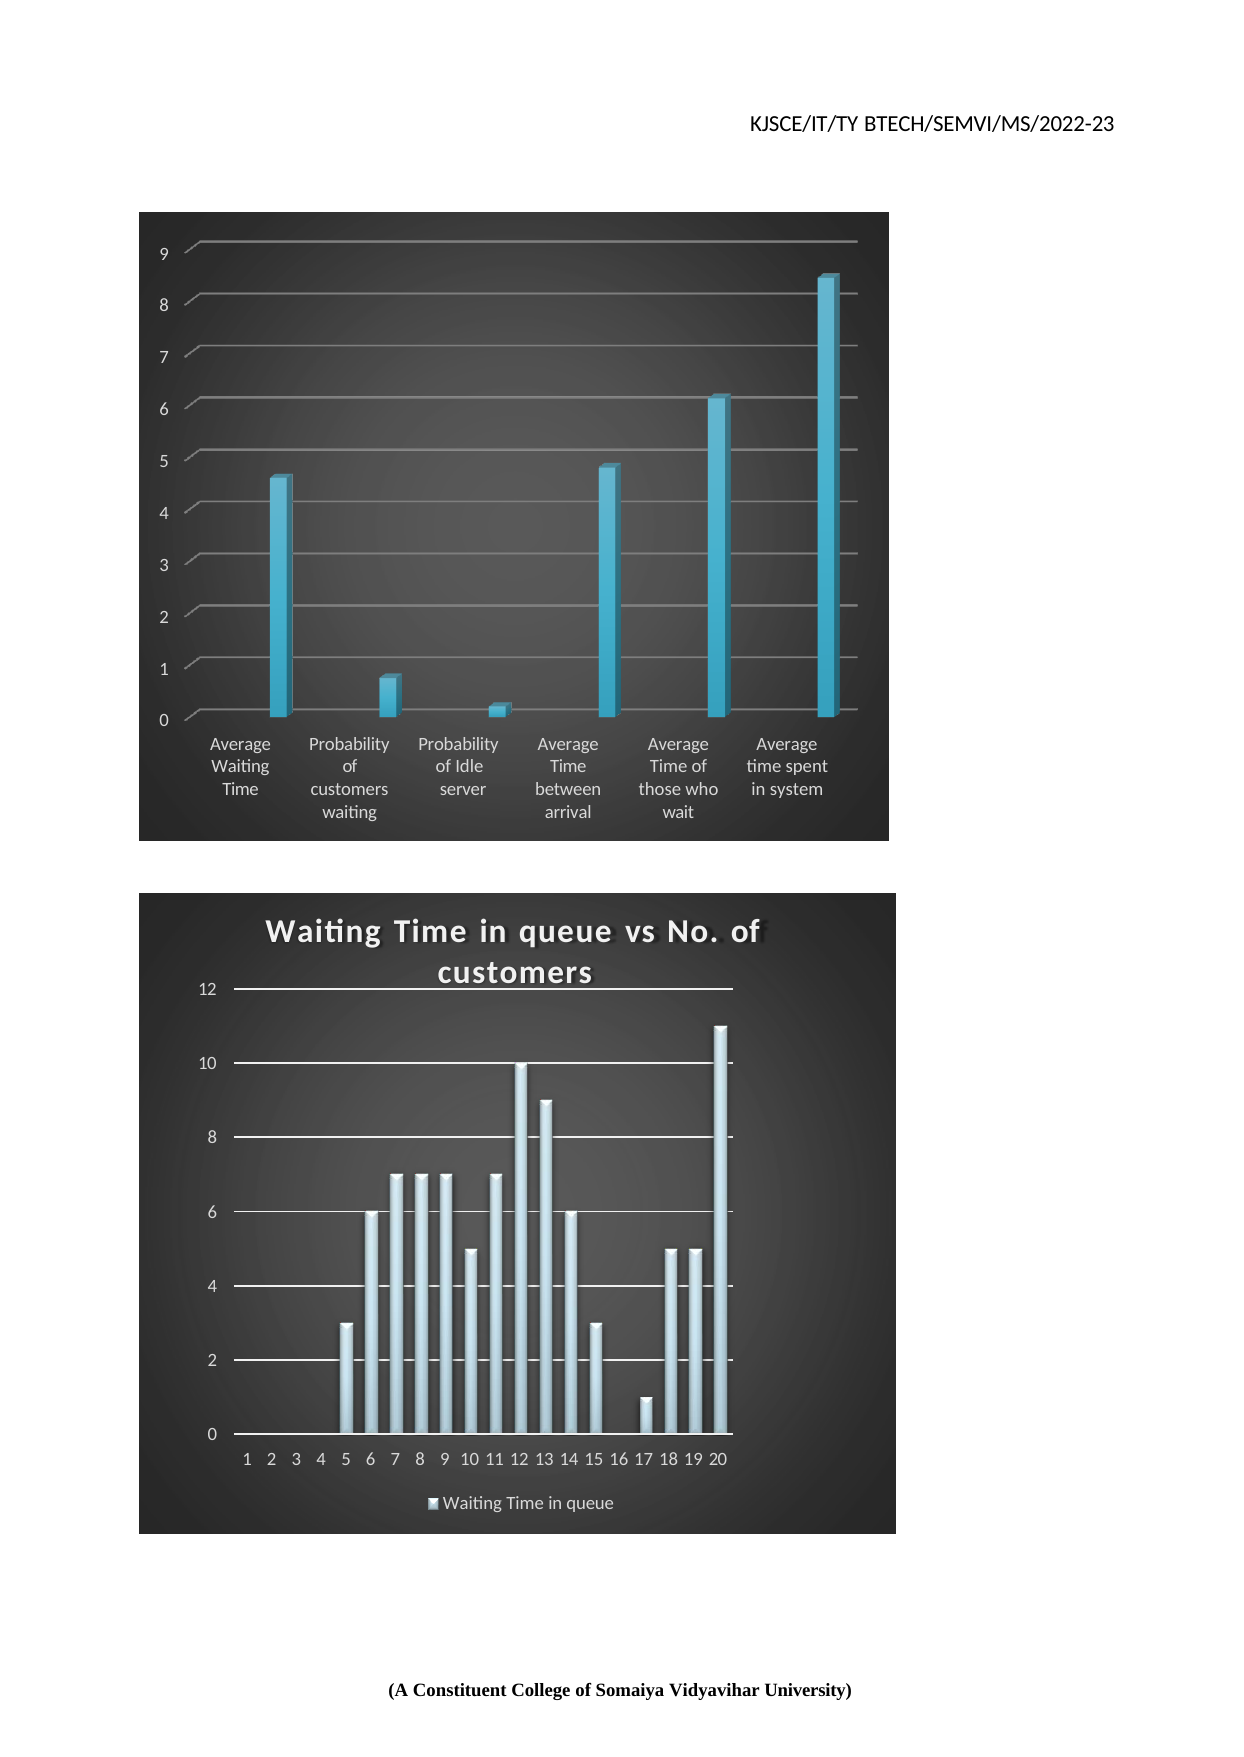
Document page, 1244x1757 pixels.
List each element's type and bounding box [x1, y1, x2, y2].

picture [139, 893, 896, 1534]
picture [139, 212, 889, 841]
